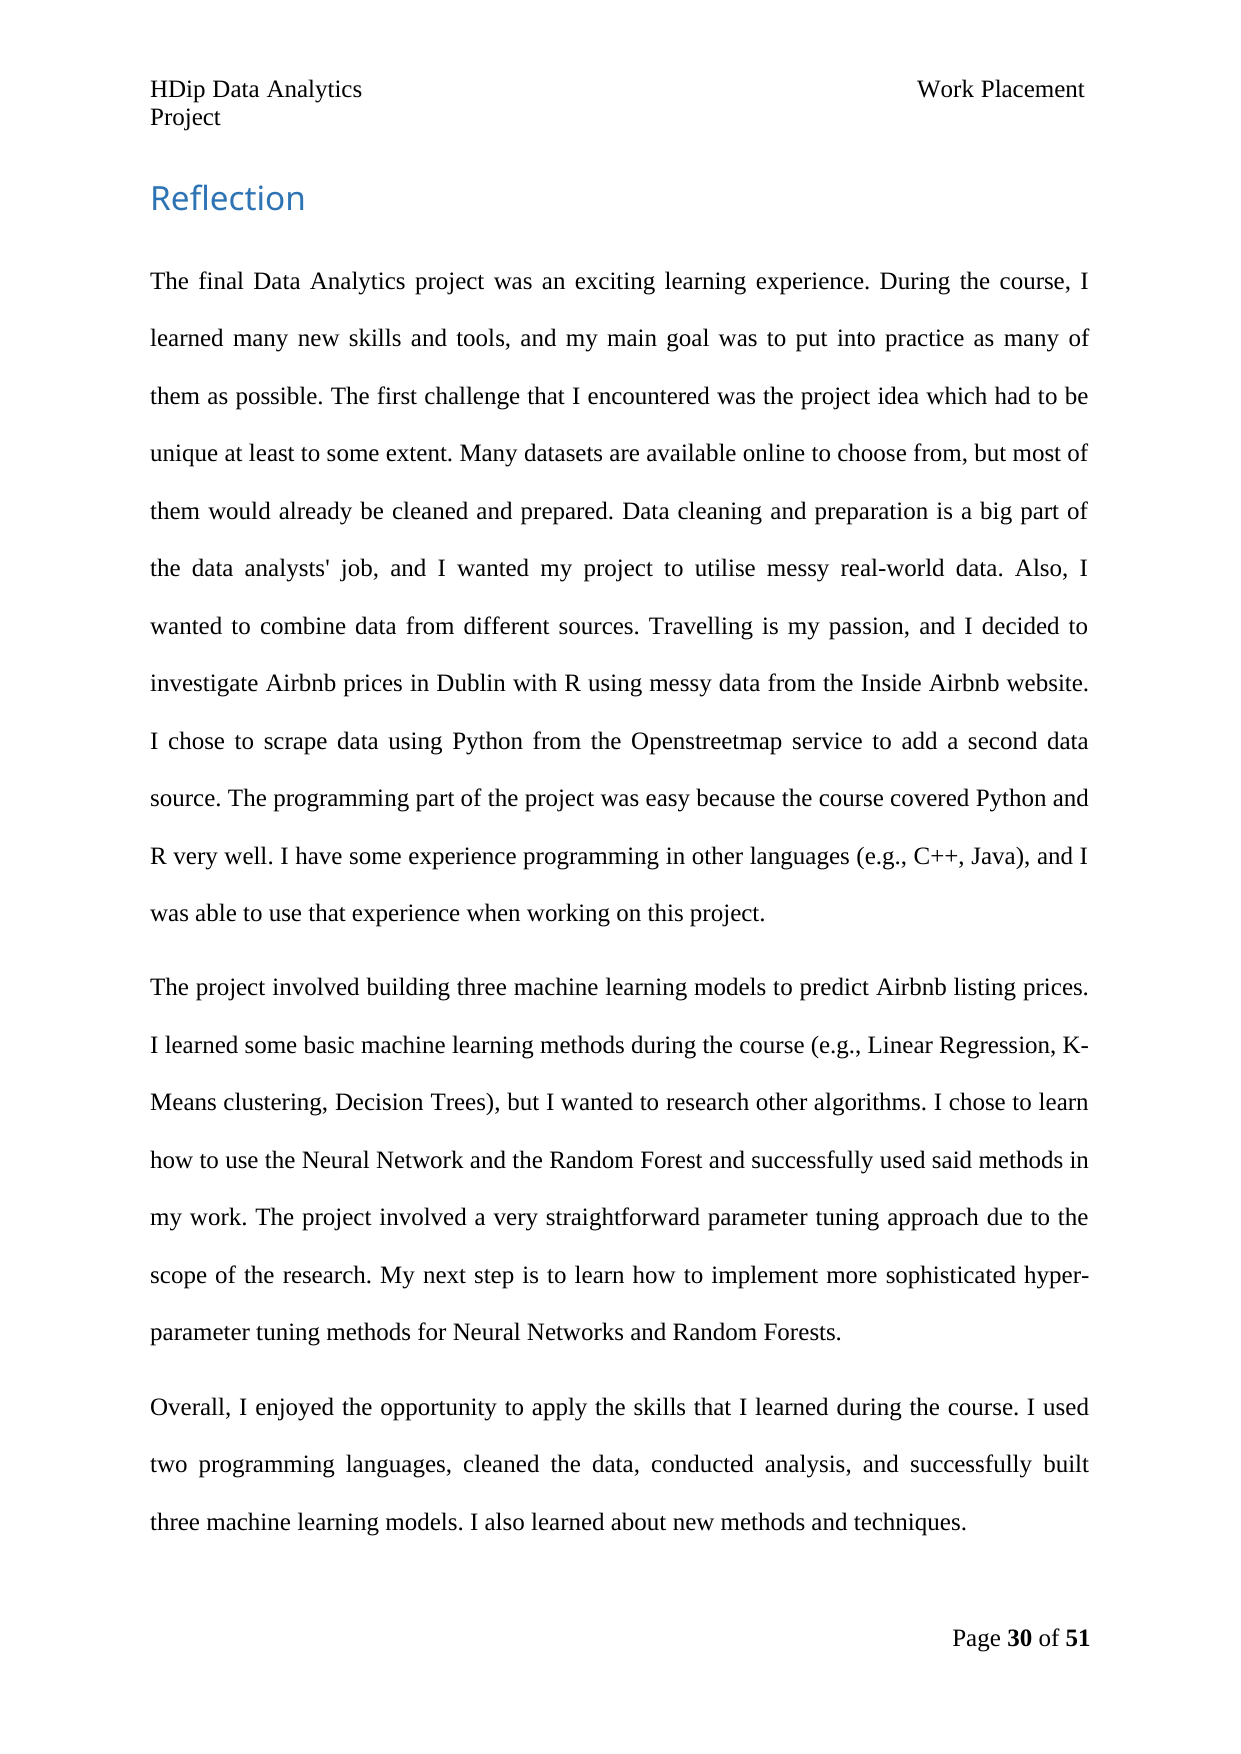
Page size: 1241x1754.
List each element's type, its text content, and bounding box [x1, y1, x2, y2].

text The final Data Analytics project was an exciting learning experience. During the course, I learned many new skills and tools, and my main goal was to put into practice as many of them as possible. The first challenge that I encountered was the project idea which had to be unique at least to some extent. Many datasets are available online to choose from, but most of them would already be cleaned and prepared. Data cleaning and preparation is a big part of the data analysts' job, and I wanted my project to utilise messy real-world data. Also, I wanted to combine data from different sources. Travelling is my passion, and I decided to investigate Airbnb prices in Dublin with R using messy data from the Inside Airbnb website. I chose to scrape data using Python from the Openstreetmap service to add a second data source. The programming part of the project was easy because the course covered Python and R very well. I have some experience programming in other languages (e.g., C++, Java), and I was able to use that experience when working on this project. [150, 266, 1090, 927]
text Overall, I enjoyed the opportunity to apply the skills that I learned during the course. I used two programming languages, cleaned the data, conducted analysis, and successfully built three machine learning models. I also learned about new methods and techniques. [150, 1392, 1090, 1535]
text The project involved building three machine learning models to predict Airbnb listing prices. I learned some basic machine learning methods during the course (e.g., Linear Regression, K-Means clustering, Decision Trees), but I wanted to research other algorithms. I chose to learn how to use the Neural Network and the Random Forest and successfully used said methods in my work. The project involved a very straightforward parameter tuning approach due to the scope of the research. My next step is to learn how to implement more sophisticated hyper-parameter tuning methods for Neural Networks and Random Forests. [150, 972, 1090, 1346]
subtitle Reflection [150, 175, 1090, 220]
